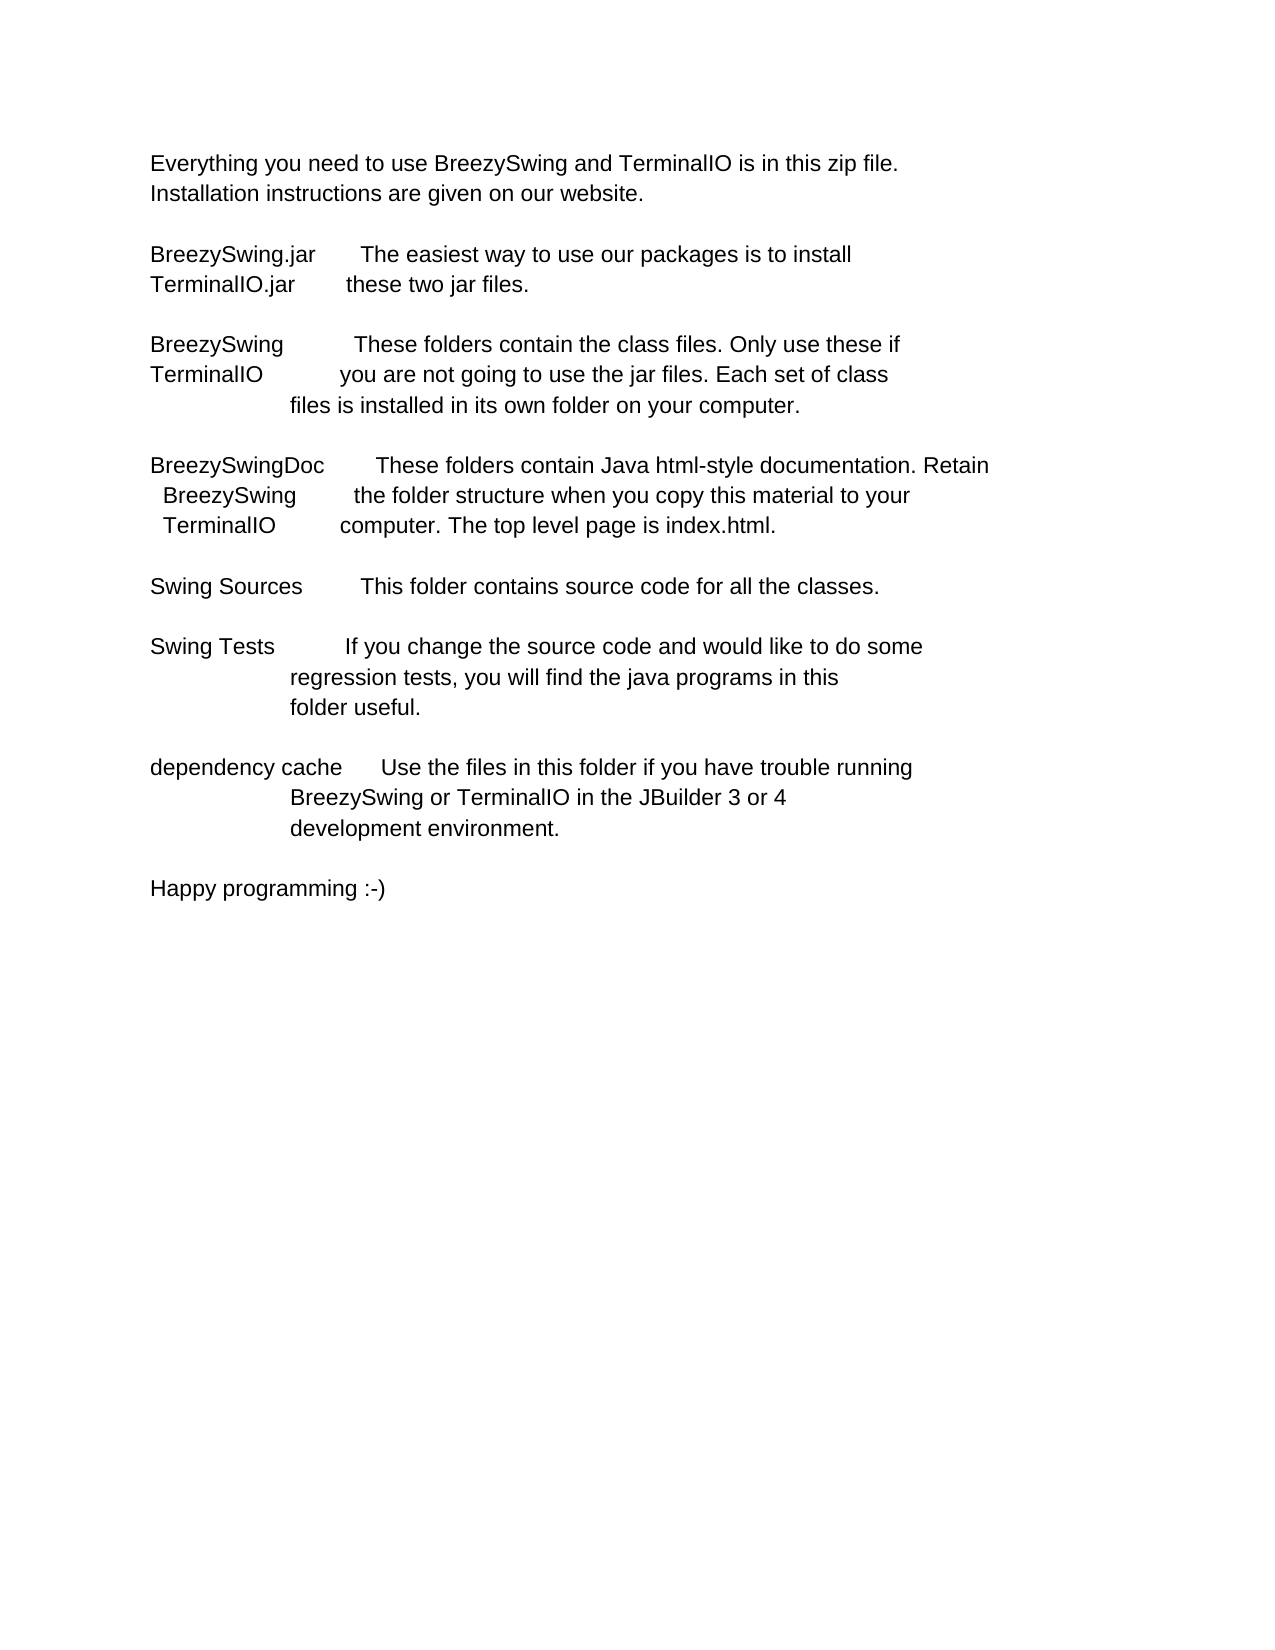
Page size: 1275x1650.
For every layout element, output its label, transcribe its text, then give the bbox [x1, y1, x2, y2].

text development environment. [150, 814, 1125, 841]
text TerminalIO you are not going to use the jar files. Each set of class [150, 361, 1125, 388]
text Installation instructions are given on our website. [150, 180, 1125, 207]
text BreezySwing or TerminalIO in the JBuilder 3 or 4 [150, 784, 1125, 811]
text folder useful. [150, 694, 1125, 720]
text BreezySwing.jar The easiest way to use our packages is to install [150, 241, 1125, 267]
text BreezySwingDoc These folders contain Java html-style documentation. Retain [150, 452, 1125, 478]
text Everything you need to use BreezySwing and TerminalIO is in this zip file. [150, 150, 1125, 176]
text TerminalIO.jar these two jar files. [150, 271, 1125, 297]
text TerminalIO computer. The top level page is index.html. [150, 512, 1125, 539]
text dependency cache Use the files in this folder if you have trouble running [150, 754, 1125, 781]
text Swing Tests If you change the source code and would like to do some [150, 633, 1125, 660]
text Swing Sources This folder contains source code for all the classes. [150, 573, 1125, 599]
text files is installed in its own folder on your computer. [150, 392, 1125, 418]
text Happy programming :-) [150, 875, 1125, 901]
text BreezySwing the folder structure when you copy this material to your [150, 482, 1125, 509]
text regression tests, you will find the java programs in this [150, 663, 1125, 690]
text BreezySwing These folders contain the class files. Only use these if [150, 331, 1125, 358]
